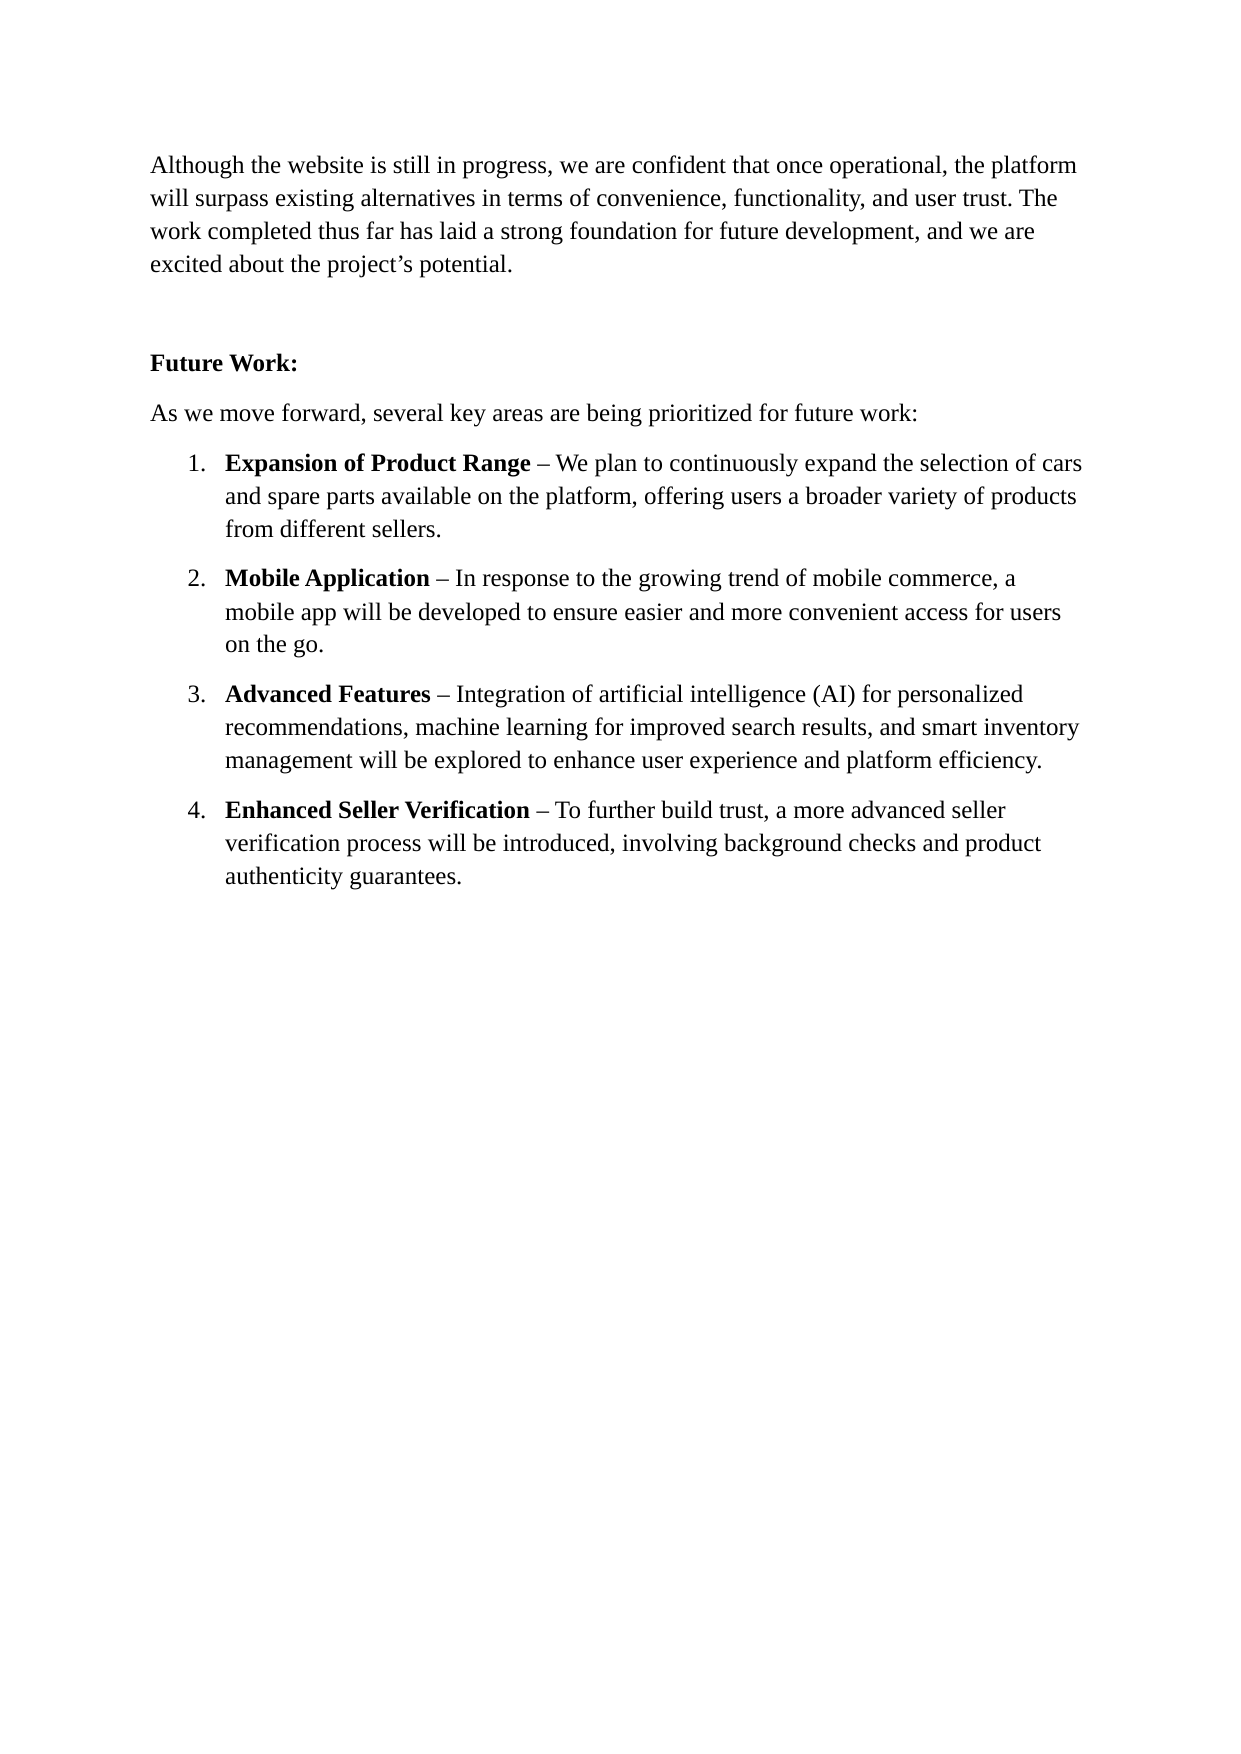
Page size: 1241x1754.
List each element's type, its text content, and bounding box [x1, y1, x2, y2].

text As we move forward, several key areas are being prioritized for future work: [150, 398, 1090, 427]
text Future Work: [150, 348, 1090, 377]
list Advanced Features – Integration of artificial intelligence (AI) for personalized recommendations, machine learning for improved search results, and smart inventory management will be explored to enhance user experience and platform efficiency. [187, 679, 1090, 774]
list Expansion of Product Range – We plan to continuously expand the selection of cars and spare parts available on the platform, offering users a broader variety of products from different sellers. [187, 448, 1090, 543]
list Mobile Application – In response to the growing trend of mobile commerce, a mobile app will be developed to ensure easier and more convenient access for users on the go. [187, 563, 1090, 658]
list Enhanced Seller Verification – To further build trust, a more advanced seller verification process will be introduced, involving background checks and product authenticity guarantees. [187, 795, 1090, 890]
text Although the website is still in progress, we are confident that once operational, the platform will surpass existing alternatives in terms of convenience, functionality, and user trust. The work completed thus far has laid a strong foundation for future development, and we are excited about the project’s potential. [150, 150, 1090, 278]
